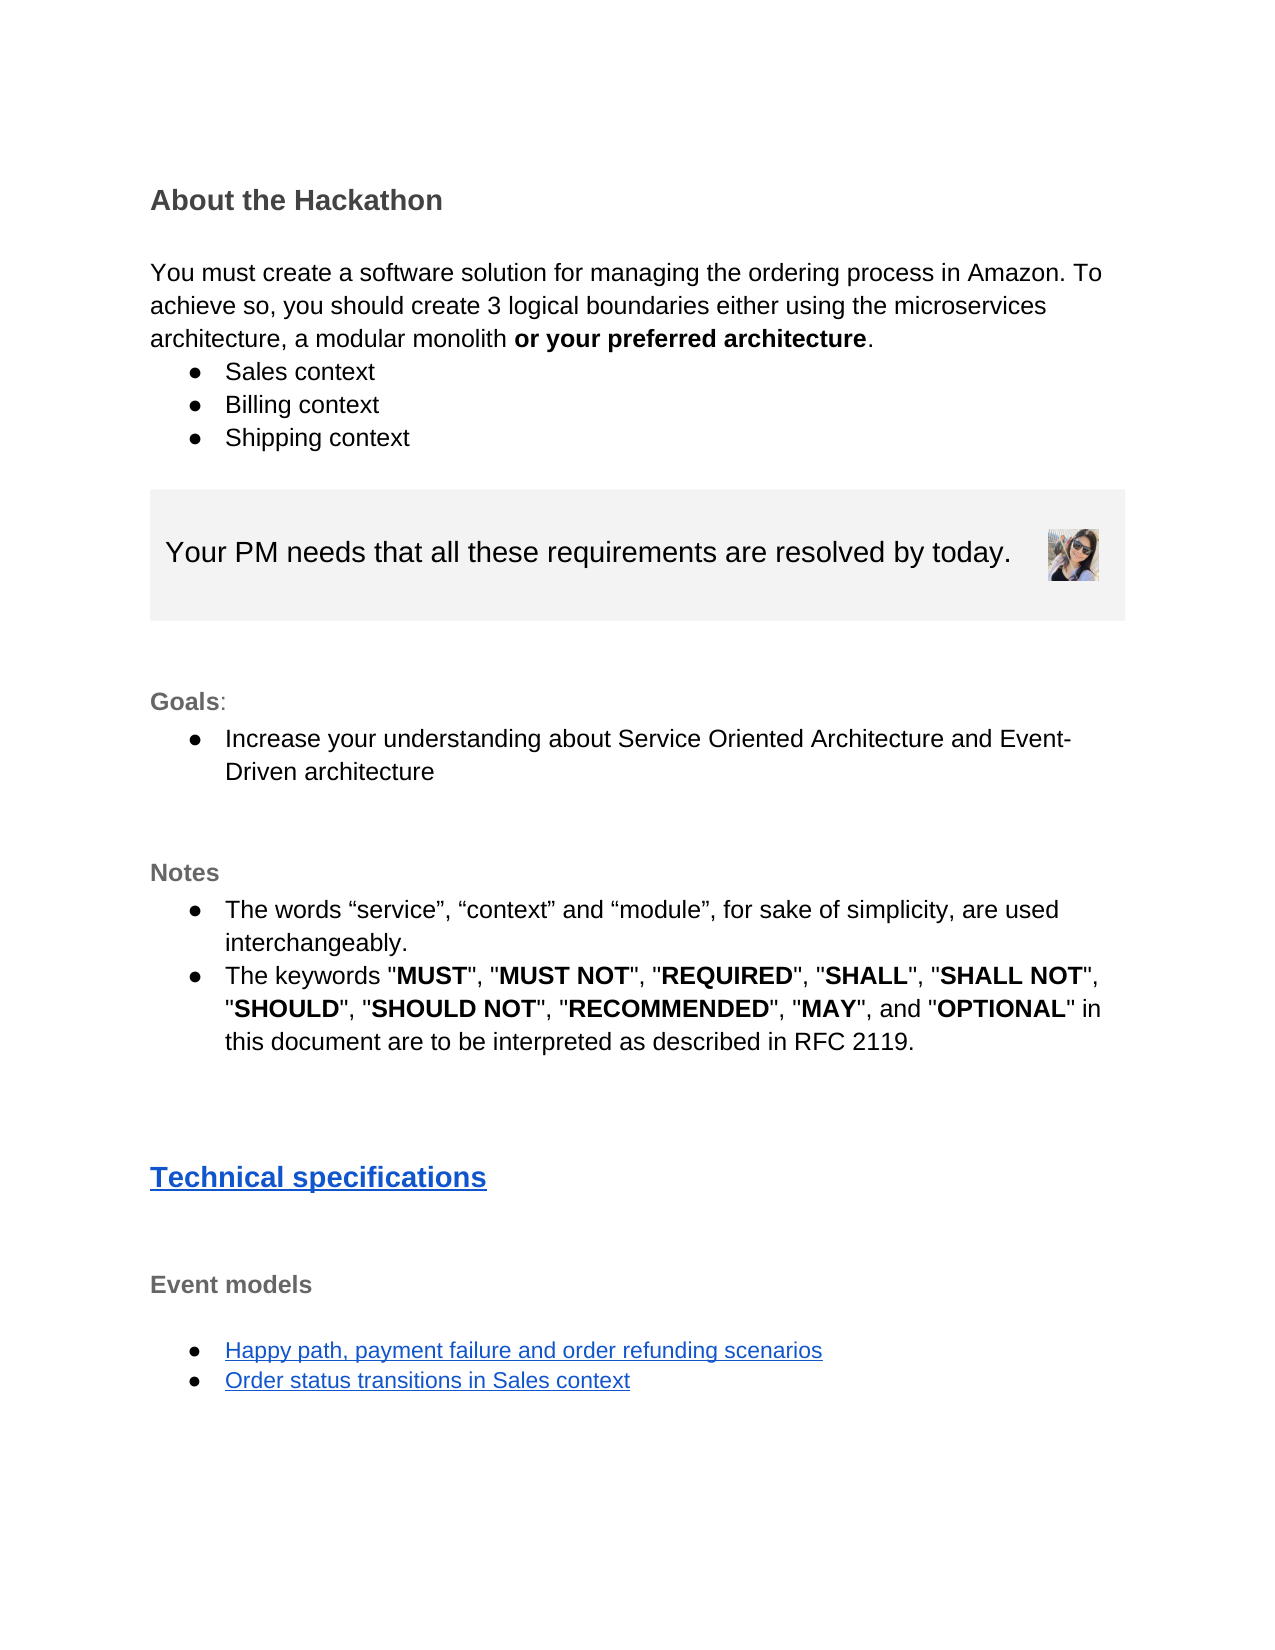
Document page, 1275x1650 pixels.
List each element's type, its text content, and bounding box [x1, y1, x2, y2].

subtitle About the Hackathon [150, 183, 1125, 217]
text You must create a software solution for managing the ordering process in Amazon. To achieve so, you should create 3 logical boundaries either using the microservices architecture, a modular monolith or your preferred architecture. [150, 258, 1125, 353]
picture [1048, 529, 1099, 581]
subtitle Technical specifications [150, 1160, 1125, 1193]
list Order status transitions in Sales context [187, 1367, 1125, 1393]
subtitle Goals: [150, 687, 1125, 716]
list The keywords "MUST", "MUST NOT", "REQUIRED", "SHALL", "SHALL NOT", "SHOULD", "SHOULD NOT", "RECOMMENDED", "MAY", and "OPTIONAL" in this document are to be interpreted as described in RFC 2119. [187, 961, 1125, 1056]
subtitle Notes [150, 858, 1125, 886]
list Sales context [187, 357, 1125, 386]
list Billing context [187, 390, 1125, 419]
subtitle Event models [150, 1269, 1125, 1298]
list The words “service”, “context” and “module”, for sake of simplicity, are used interchangeably. [187, 895, 1125, 956]
list Increase your understanding about Service Oriented Architecture and Event-Driven architecture [187, 724, 1125, 786]
list Shipping context [187, 423, 1125, 452]
list Happy path, payment failure and order refunding scenarios [187, 1337, 1125, 1363]
